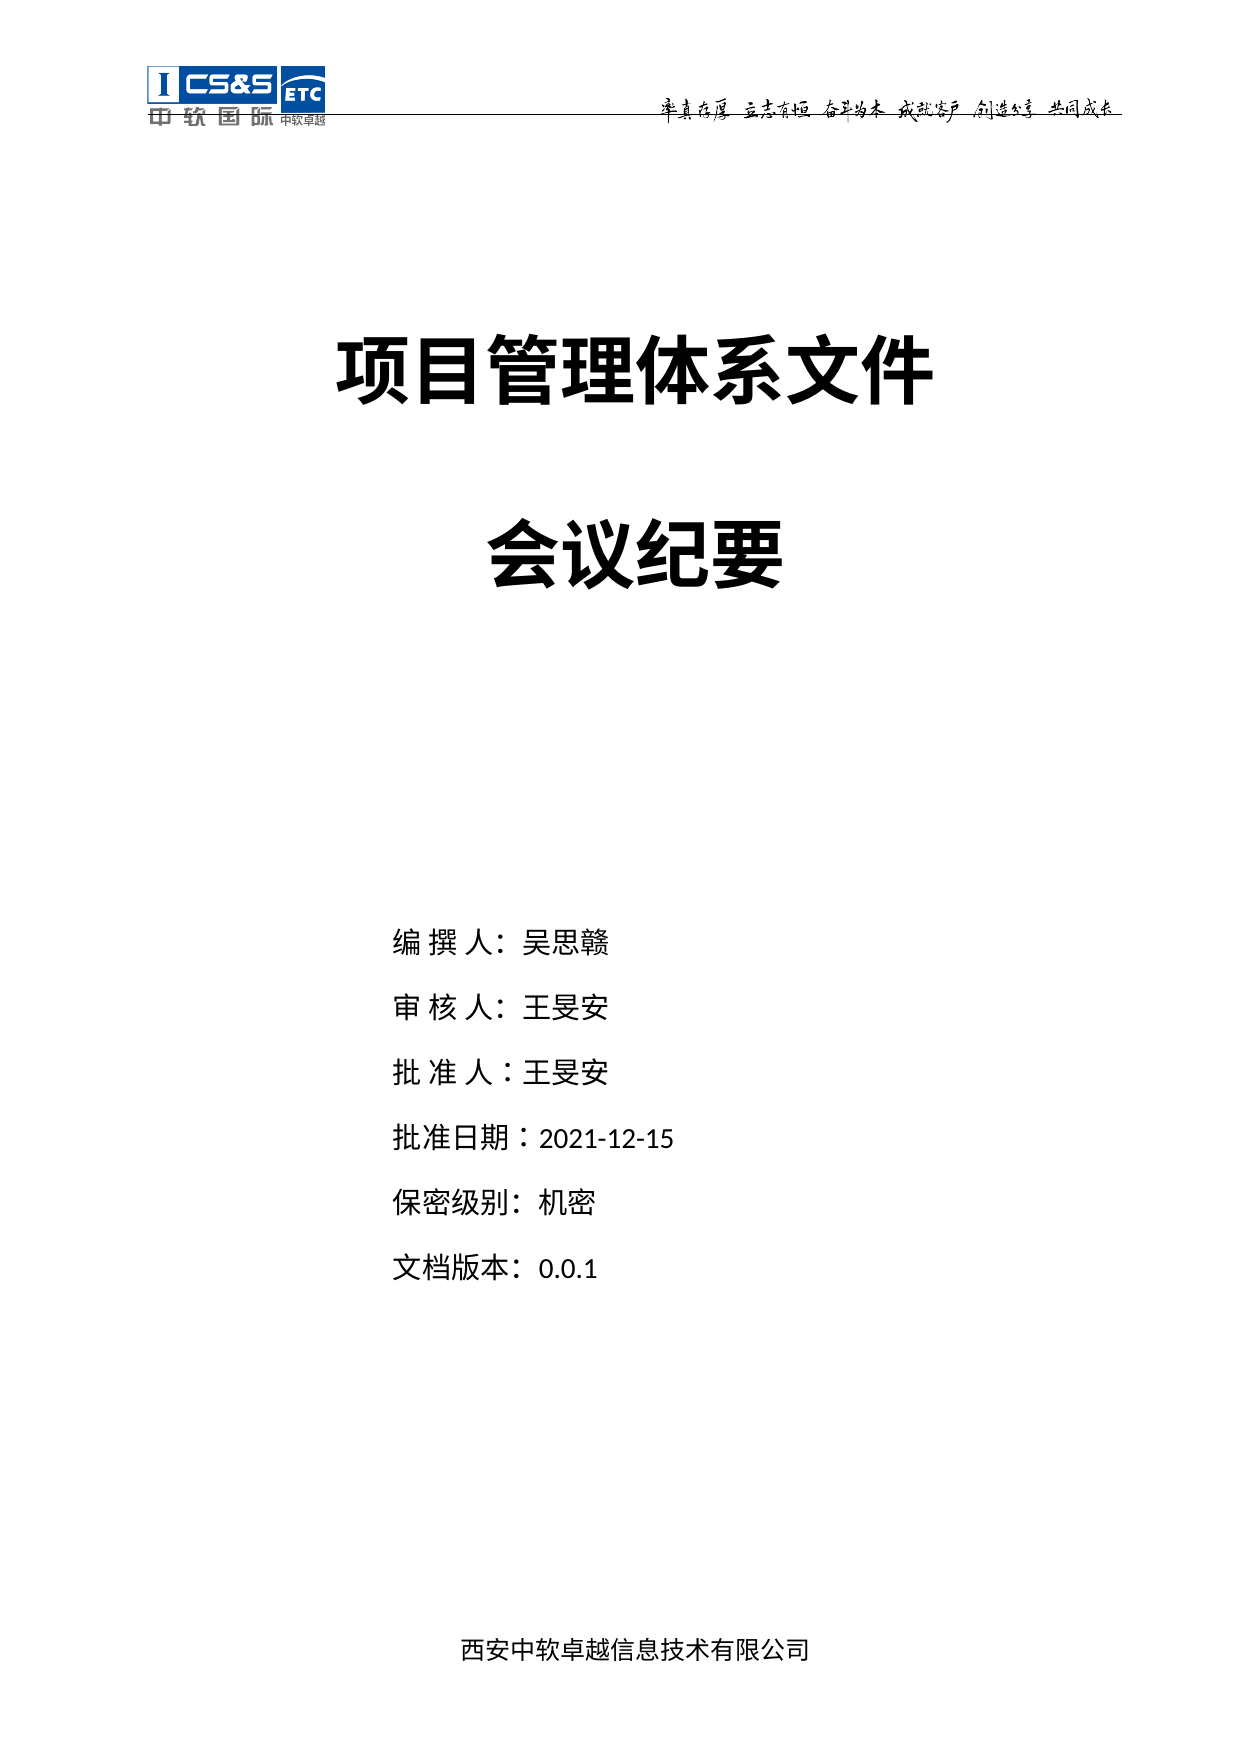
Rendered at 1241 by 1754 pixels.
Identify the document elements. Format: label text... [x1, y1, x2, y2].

picture [147, 66, 325, 126]
picture [660, 98, 1112, 114]
text 保密级别：机密 [148, 1168, 1122, 1233]
text 项目管理体系文件 [148, 301, 1122, 431]
text 批 准 人：王旻安 [148, 1038, 1122, 1103]
picture [660, 115, 1112, 124]
text 批准日期：2021-12-15 [148, 1103, 1122, 1168]
text 文档版本：0.0.1 [148, 1233, 1122, 1298]
text 会议纪要 [148, 485, 1122, 615]
text 审 核 人：王旻安 [148, 973, 1122, 1038]
text 编 撰 人：吴思赣 [148, 908, 1122, 973]
